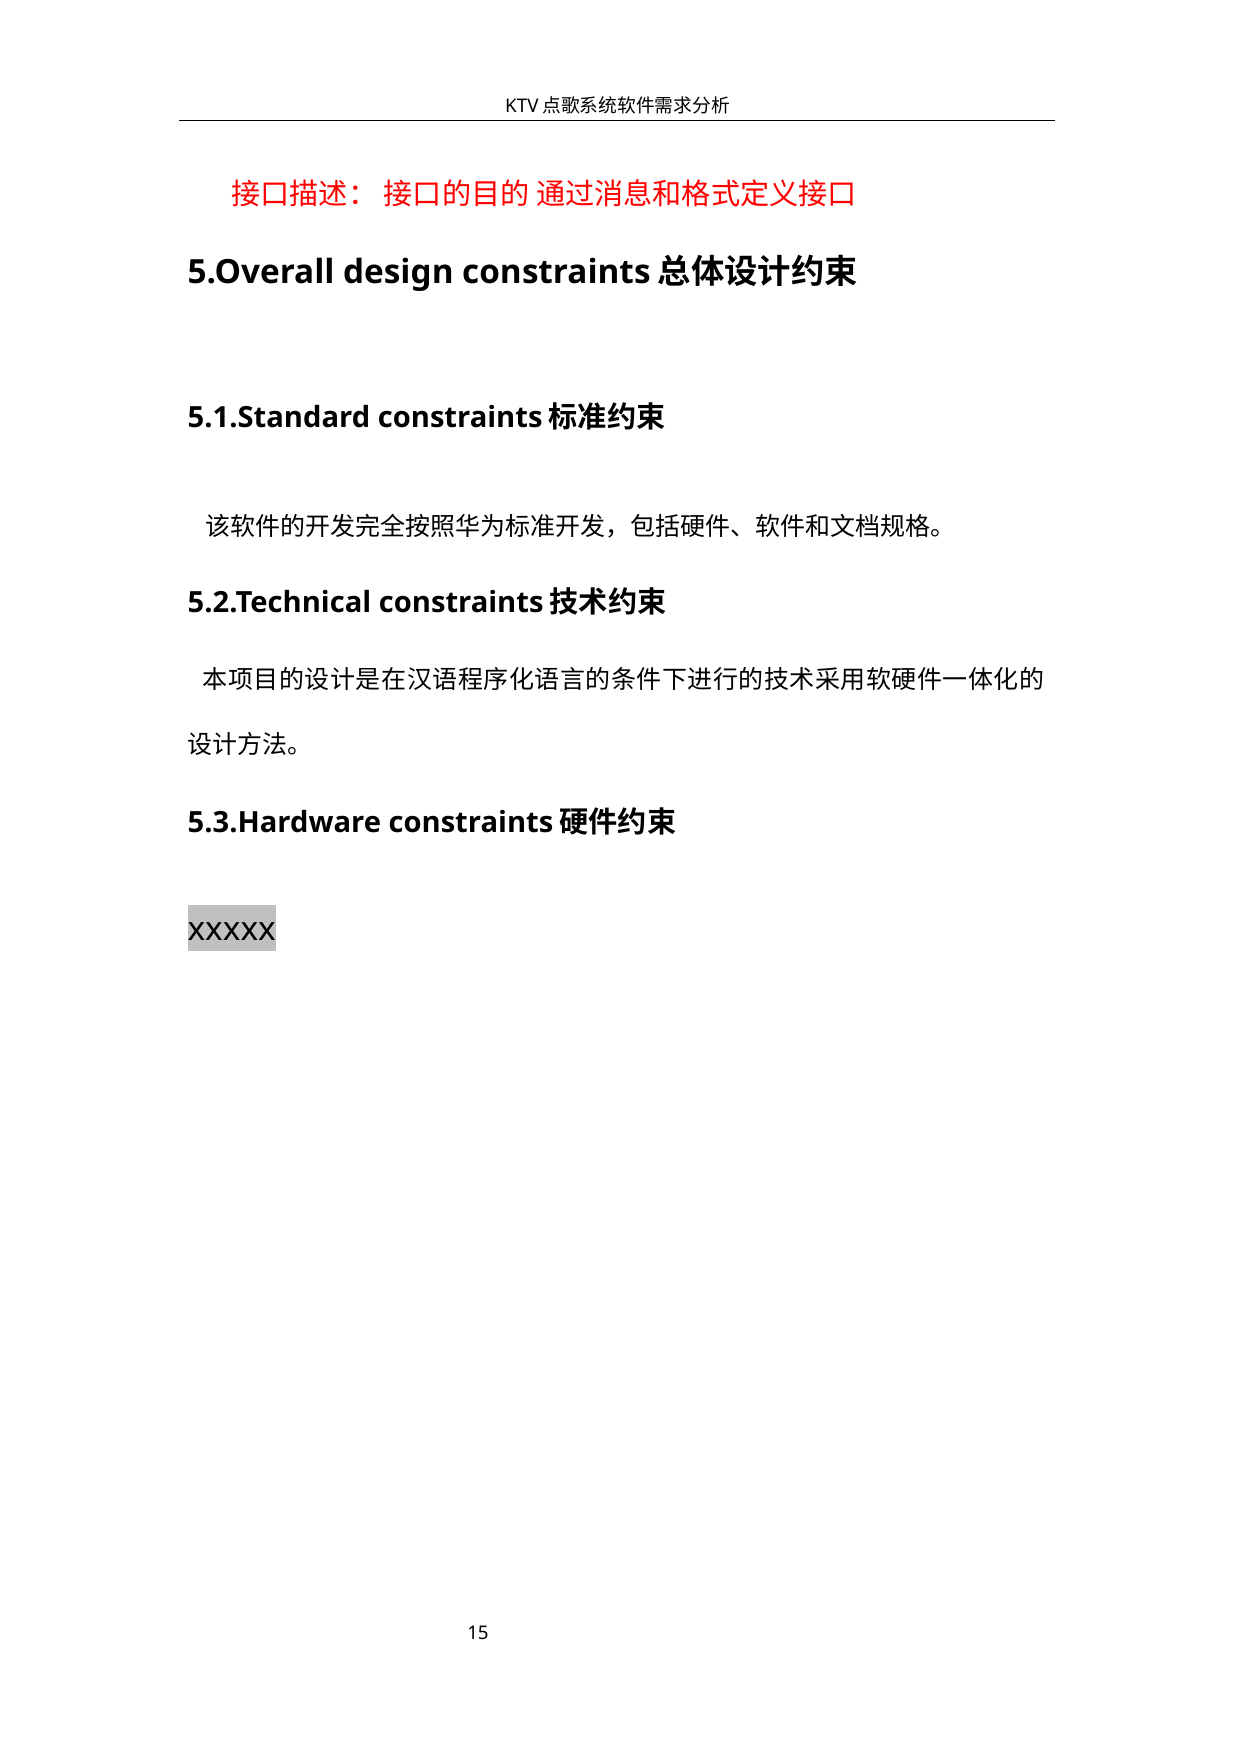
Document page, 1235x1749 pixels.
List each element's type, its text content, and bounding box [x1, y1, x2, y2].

text xxxxx [187, 895, 1047, 960]
subtitle 5.Overall design constraints总体设计约束 [187, 237, 1047, 302]
text 5.2.Technical constraints技术约束 [187, 567, 1047, 632]
subtitle 5.3.Hardware constraints硬件约束 [187, 787, 1047, 852]
text 该软件的开发完全按照华为标准开发，包括硬件、软件和文档规格。 [187, 490, 1047, 555]
text 本项目的设计是在汉语程序化语言的条件下进行的技术采用软硬件一体化的设计方法。 [187, 645, 1047, 775]
subtitle 5.1.Standard constraints标准约束 [187, 382, 1047, 447]
text 名字 助记符 版本号 来源 描述与其他软件的接口，针对每个接口描述： 接口的目的 通过消息和格式定义接口 [231, 159, 1047, 224]
